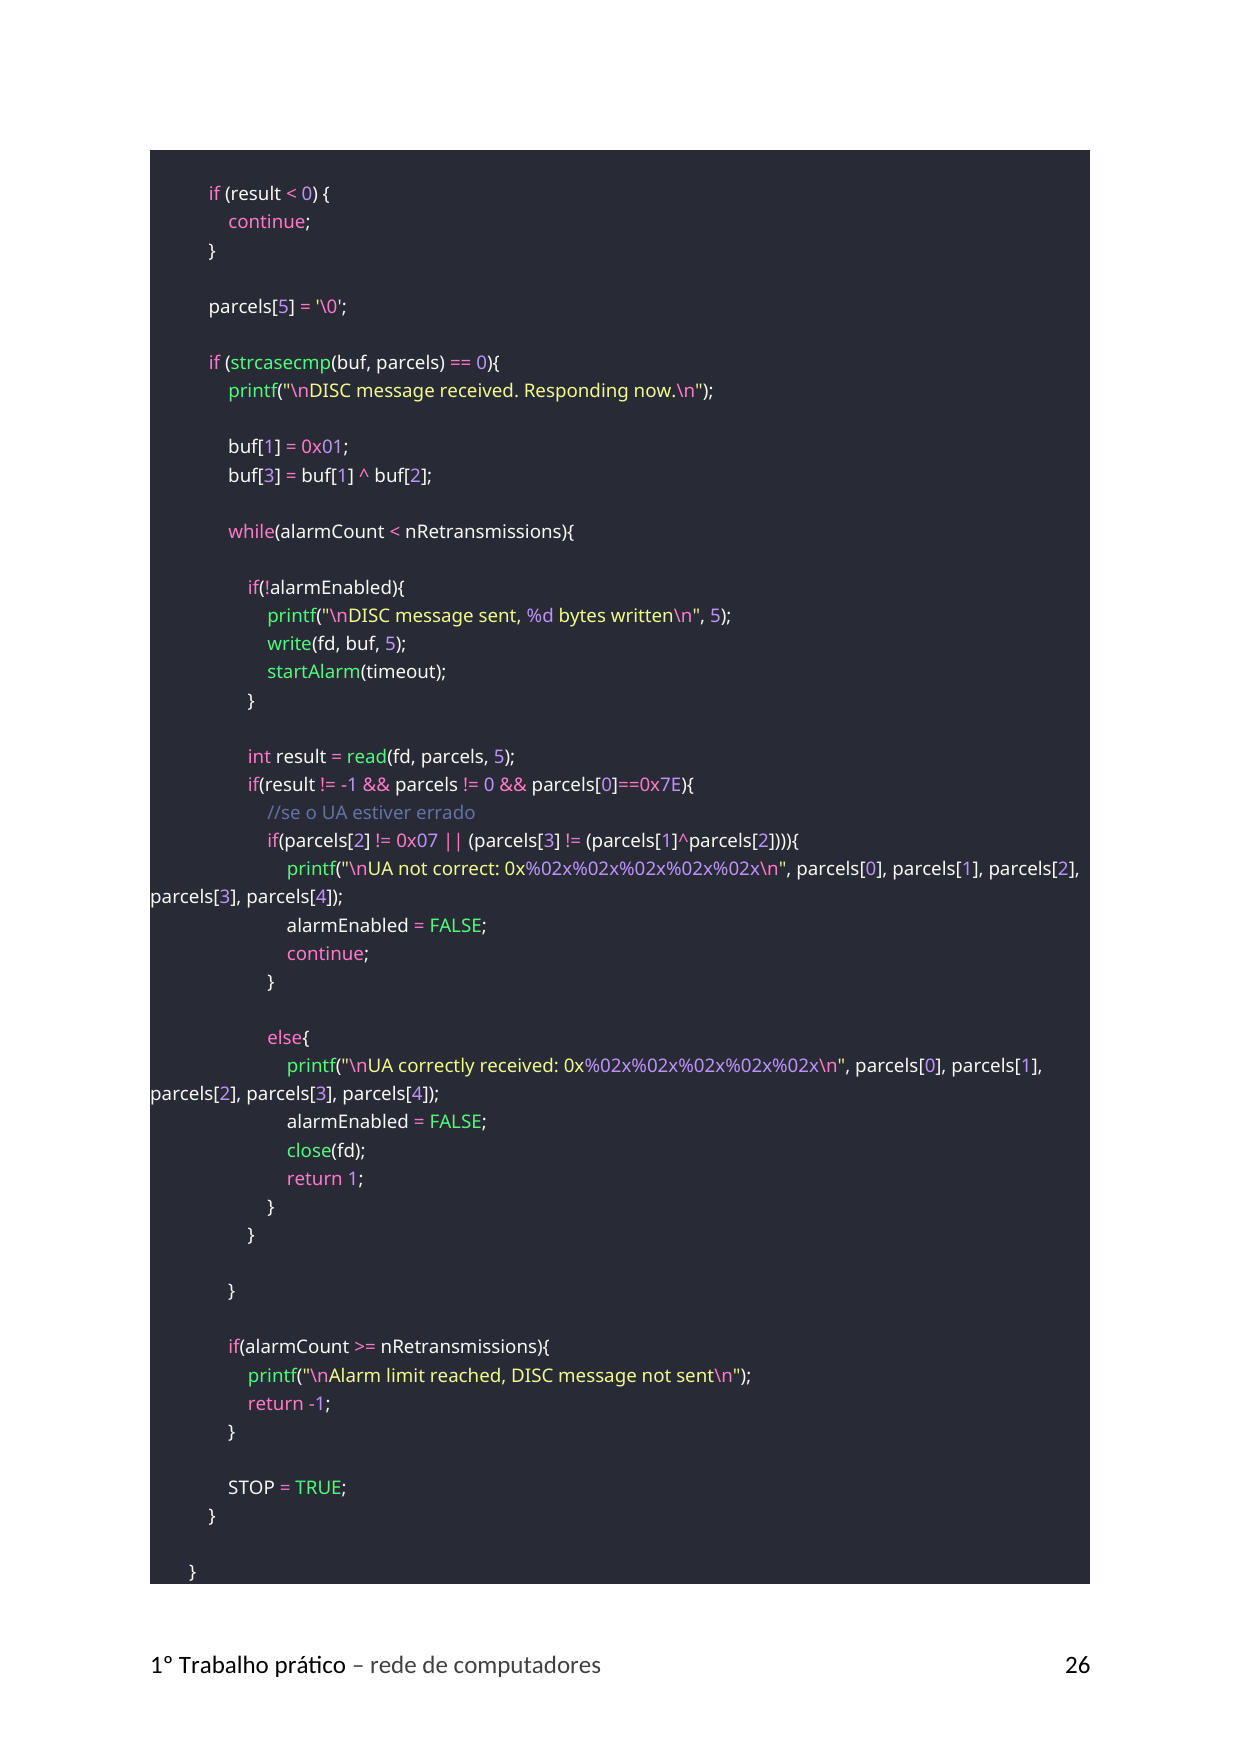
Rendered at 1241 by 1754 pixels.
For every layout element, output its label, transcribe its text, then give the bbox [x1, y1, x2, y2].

text } [150, 1556, 1090, 1584]
text printf("\nDISC message received. Responding now.\n"); [150, 375, 1090, 403]
text parcels[5] = '\0'; [150, 291, 1090, 319]
text alarmEnabled = FALSE; [150, 909, 1090, 937]
text while(alarmCount < nRetransmissions){ [150, 516, 1090, 544]
text } [150, 234, 1090, 262]
text return -1; [150, 1387, 1090, 1416]
text else{ [150, 1022, 1090, 1050]
text } [150, 1191, 1090, 1219]
text printf("\nUA not correct: 0x%02x%02x%02x%02x%02x\n", parcels[0], parcels[1], parcels[2], parcels[3], parcels[4]); [150, 853, 1090, 909]
text if(result != -1 && parcels != 0 && parcels[0]==0x7E){ [150, 769, 1090, 797]
text STOP = TRUE; [150, 1472, 1090, 1500]
text continue; [150, 937, 1090, 966]
text if (result < 0) { [150, 178, 1090, 206]
text int result = read(fd, parcels, 5); [150, 741, 1090, 769]
text //se o UA estiver errado [150, 797, 1090, 825]
text } [150, 1219, 1090, 1247]
text buf[1] = 0x01; [150, 431, 1090, 459]
text printf("\nAlarm limit reached, DISC message not sent\n"); [150, 1359, 1090, 1387]
text buf[3] = buf[1] ^ buf[2]; [150, 459, 1090, 487]
text printf("\nDISC message sent, %d bytes written\n", 5); [150, 600, 1090, 628]
text return 1; [150, 1162, 1090, 1191]
text } [150, 1416, 1090, 1444]
text if (strcasecmp(buf, parcels) == 0){ [150, 347, 1090, 375]
text } [150, 1500, 1090, 1528]
text if(alarmCount >= nRetransmissions){ [150, 1331, 1090, 1359]
text } [150, 684, 1090, 712]
text startAlarm(timeout); [150, 656, 1090, 684]
text write(fd, buf, 5); [150, 628, 1090, 656]
text if(!alarmEnabled){ [150, 572, 1090, 600]
text } [150, 1275, 1090, 1303]
text continue; [150, 206, 1090, 234]
text } [150, 966, 1090, 994]
text if(parcels[2] != 0x07 || (parcels[3] != (parcels[1]^parcels[2]))){ [150, 825, 1090, 853]
text alarmEnabled = FALSE; [150, 1106, 1090, 1134]
text printf("\nUA correctly received: 0x%02x%02x%02x%02x%02x\n", parcels[0], parcels[1], parcels[2], parcels[3], parcels[4]); [150, 1050, 1090, 1106]
text close(fd); [150, 1134, 1090, 1162]
